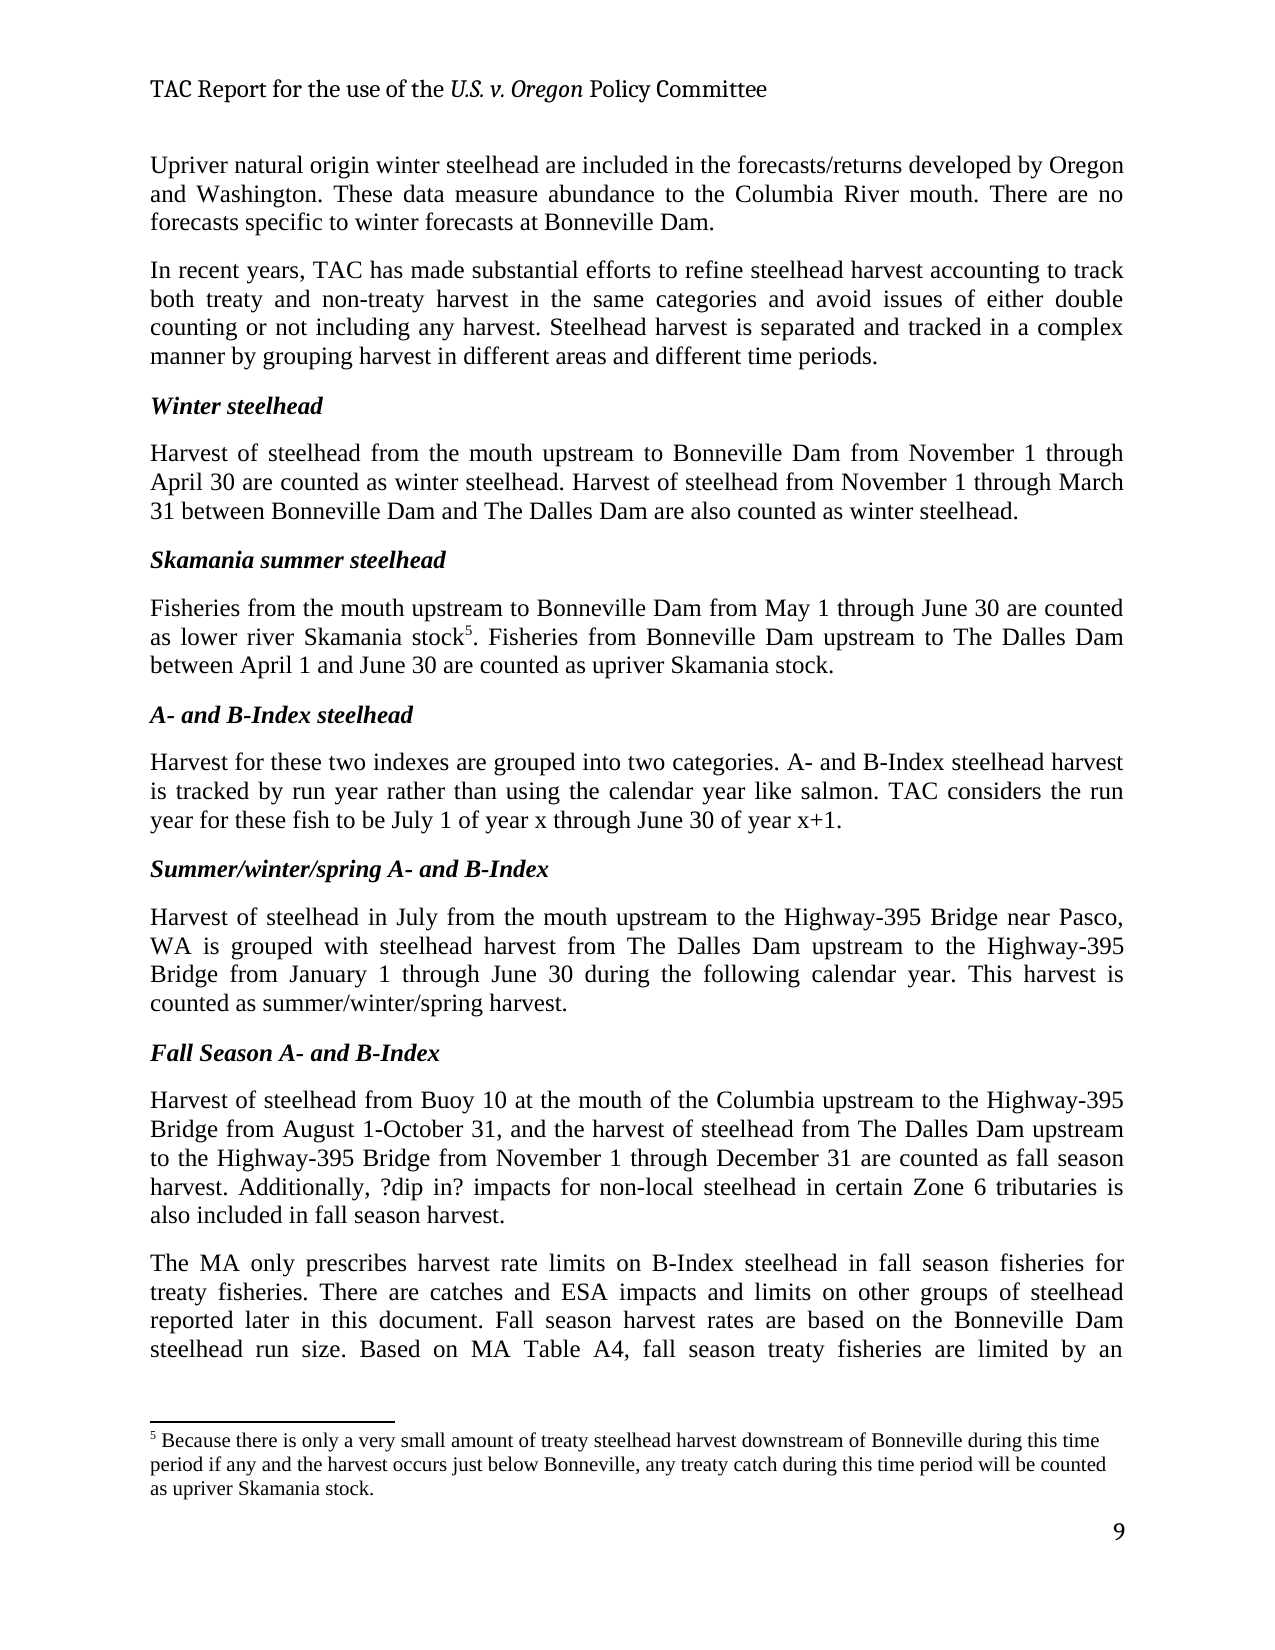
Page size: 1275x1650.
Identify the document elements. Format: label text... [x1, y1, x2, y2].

subtitle Summer/winter/spring A- and B-Index [150, 854, 1125, 883]
text Harvest of steelhead from the mouth upstream to Bonneville Dam from November 1 through April 30 are counted as winter steelhead. Harvest of steelhead from November 1 through March 31 between Bonneville Dam and The Dalles Dam are also counted as winter steelhead. [150, 438, 1125, 524]
subtitle Winter steelhead [150, 391, 1125, 419]
subtitle Fall Season A- and B-Index [150, 1038, 1125, 1067]
text Upriver natural origin winter steelhead are included in the forecasts/returns developed by Oregon and Washington. These data measure abundance to the Columbia River mouth. There are no forecasts specific to winter forecasts at Bonneville Dam. [150, 150, 1125, 236]
text Harvest for these two indexes are grouped into two categories. A- and B-Index steelhead harvest is tracked by run year rather than using the calendar year like salmon. TAC considers the run year for these fish to be July 1 of year x through June 30 of year x+1. [150, 747, 1125, 834]
text In recent years, TAC has made substantial efforts to refine steelhead harvest accounting to track both treaty and non-treaty harvest in the same categories and avoid issues of either double counting or not including any harvest. Steelhead harvest is separated and tracked in a complex manner by grouping harvest in different areas and different time periods. [150, 255, 1125, 370]
text Harvest of steelhead in July from the mouth upstream to the Highway-395 Bridge near Pasco, WA is grouped with steelhead harvest from The Dalles Dam upstream to the Highway-395 Bridge from January 1 through June 30 during the following calendar year. This harvest is counted as summer/winter/spring harvest. [150, 902, 1125, 1017]
subtitle Skamania summer steelhead [150, 545, 1125, 574]
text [150, 1248, 1125, 1363]
subtitle A- and B-Index steelhead [150, 700, 1125, 729]
text Fisheries from the mouth upstream to Bonneville Dam from May 1 through June 30 are counted as lower river Skamania stock. Fisheries from Bonneville Dam upstream to The Dalles Dam between April 1 and June 30 are counted as upriver Skamania stock. [150, 593, 1125, 679]
text Harvest of steelhead from Buoy 10 at the mouth of the Columbia upstream to the Highway-395 Bridge from August 1-October 31, and the harvest of steelhead from The Dalles Dam upstream to the Highway-395 Bridge from November 1 through December 31 are counted as fall season harvest. Additionally, ?dip in? impacts for non-local steelhead in certain Zone 6 tributaries is also included in fall season harvest. [150, 1085, 1125, 1229]
